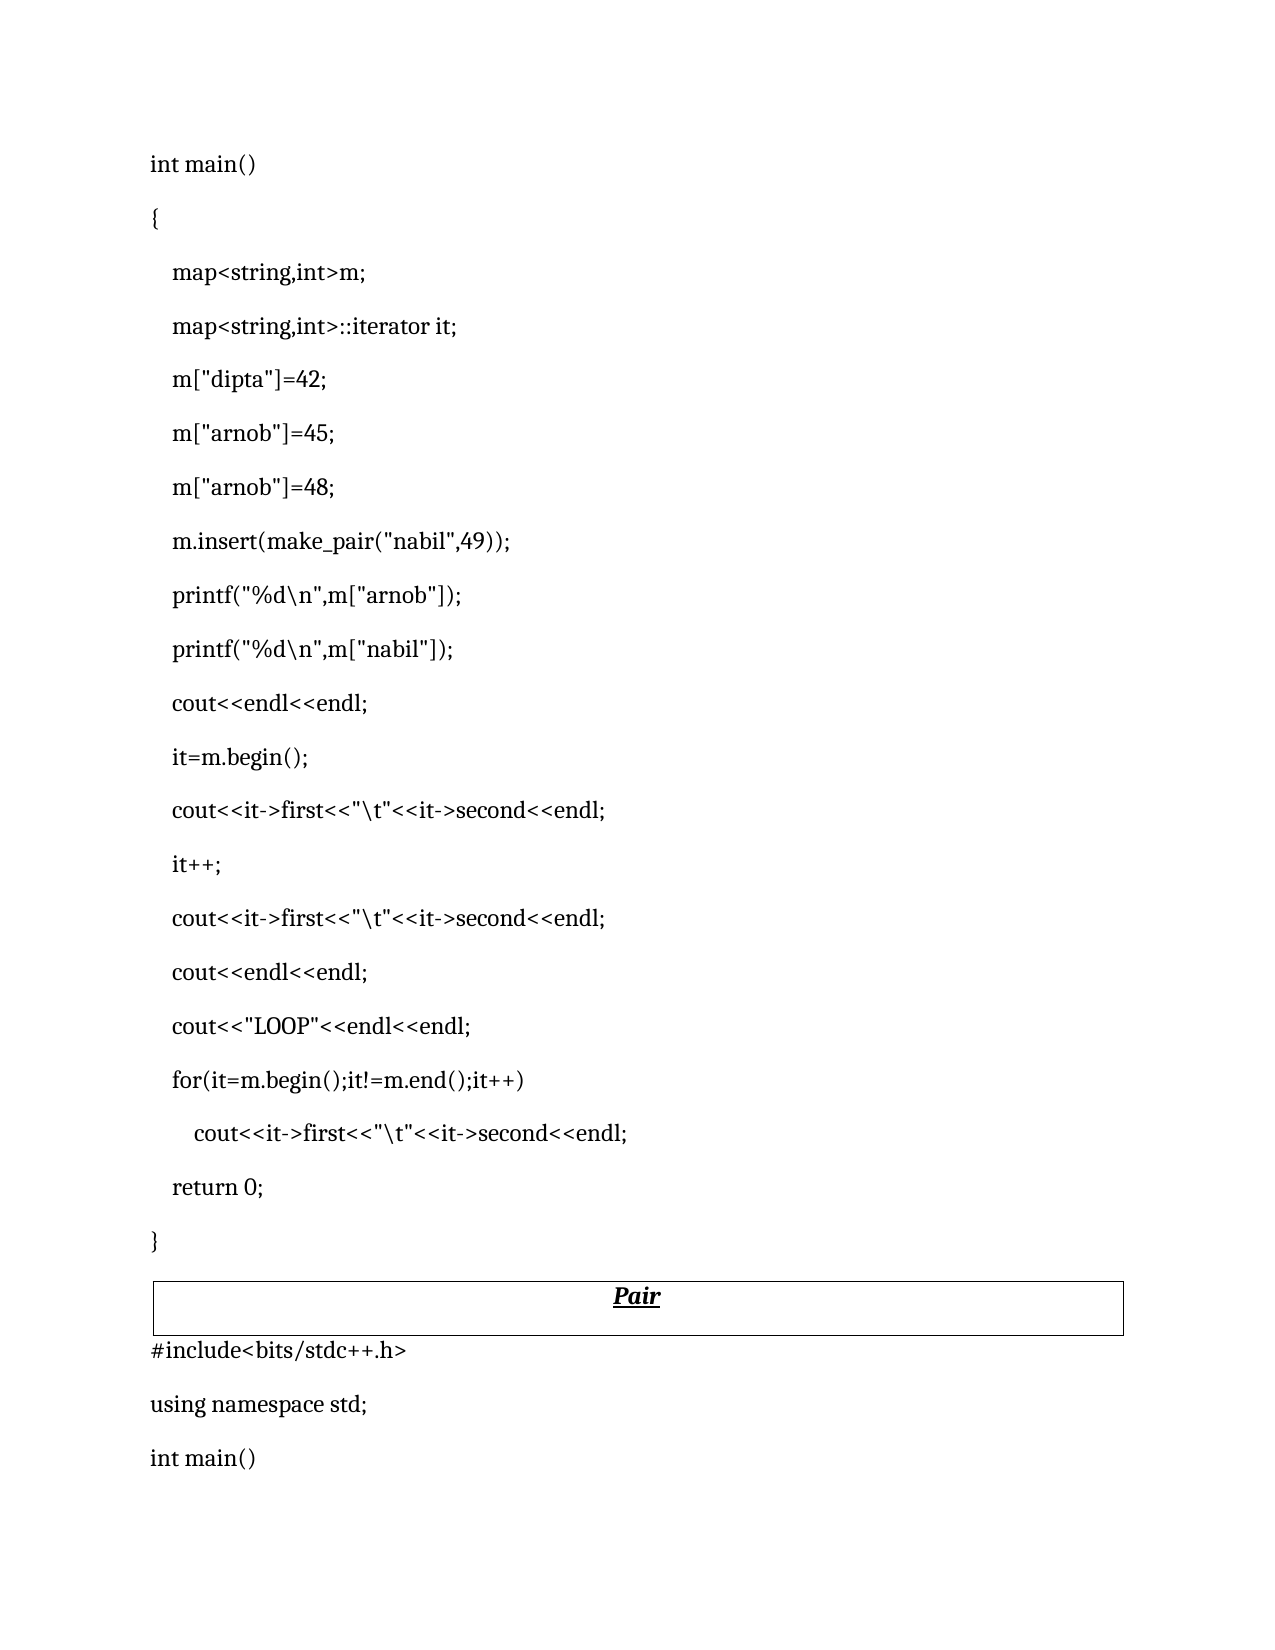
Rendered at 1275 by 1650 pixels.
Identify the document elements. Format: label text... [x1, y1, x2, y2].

text using namespace std; [150, 1390, 1125, 1419]
text { [150, 204, 1125, 233]
text printf("%d\n",m["nabil"]); [150, 635, 1125, 663]
text m["arnob"]=45; [150, 419, 1125, 448]
text int main() [150, 1444, 1125, 1473]
text m["dipta"]=42; [150, 365, 1125, 394]
text } [150, 1227, 1125, 1256]
text cout<<endl<<endl; [150, 688, 1125, 717]
text printf("%d\n",m["arnob"]); [150, 581, 1125, 609]
text #include<bits/stdc++.h> [150, 1336, 1125, 1365]
text m.insert(make_pair("nabil",49)); [150, 527, 1125, 556]
text return 0; [150, 1173, 1125, 1202]
text m["arnob"]=48; [150, 473, 1125, 502]
text cout<<it->first<<"\t"<<it->second<<endl; [150, 796, 1125, 825]
text it=m.begin(); [150, 742, 1125, 771]
text cout<<"LOOP"<<endl<<endl; [150, 1012, 1125, 1040]
text for(it=m.begin();it!=m.end();it++) [150, 1066, 1125, 1094]
text it++; [150, 850, 1125, 879]
text map<string,int>::iterator it; [150, 312, 1125, 340]
text cout<<it->first<<"\t"<<it->second<<endl; [150, 904, 1125, 933]
table_header Pair [154, 1282, 1123, 1335]
text cout<<it->first<<"\t"<<it->second<<endl; [150, 1119, 1125, 1148]
text map<string,int>m; [150, 258, 1125, 286]
text cout<<endl<<endl; [150, 958, 1125, 987]
text int main() [150, 150, 1125, 179]
